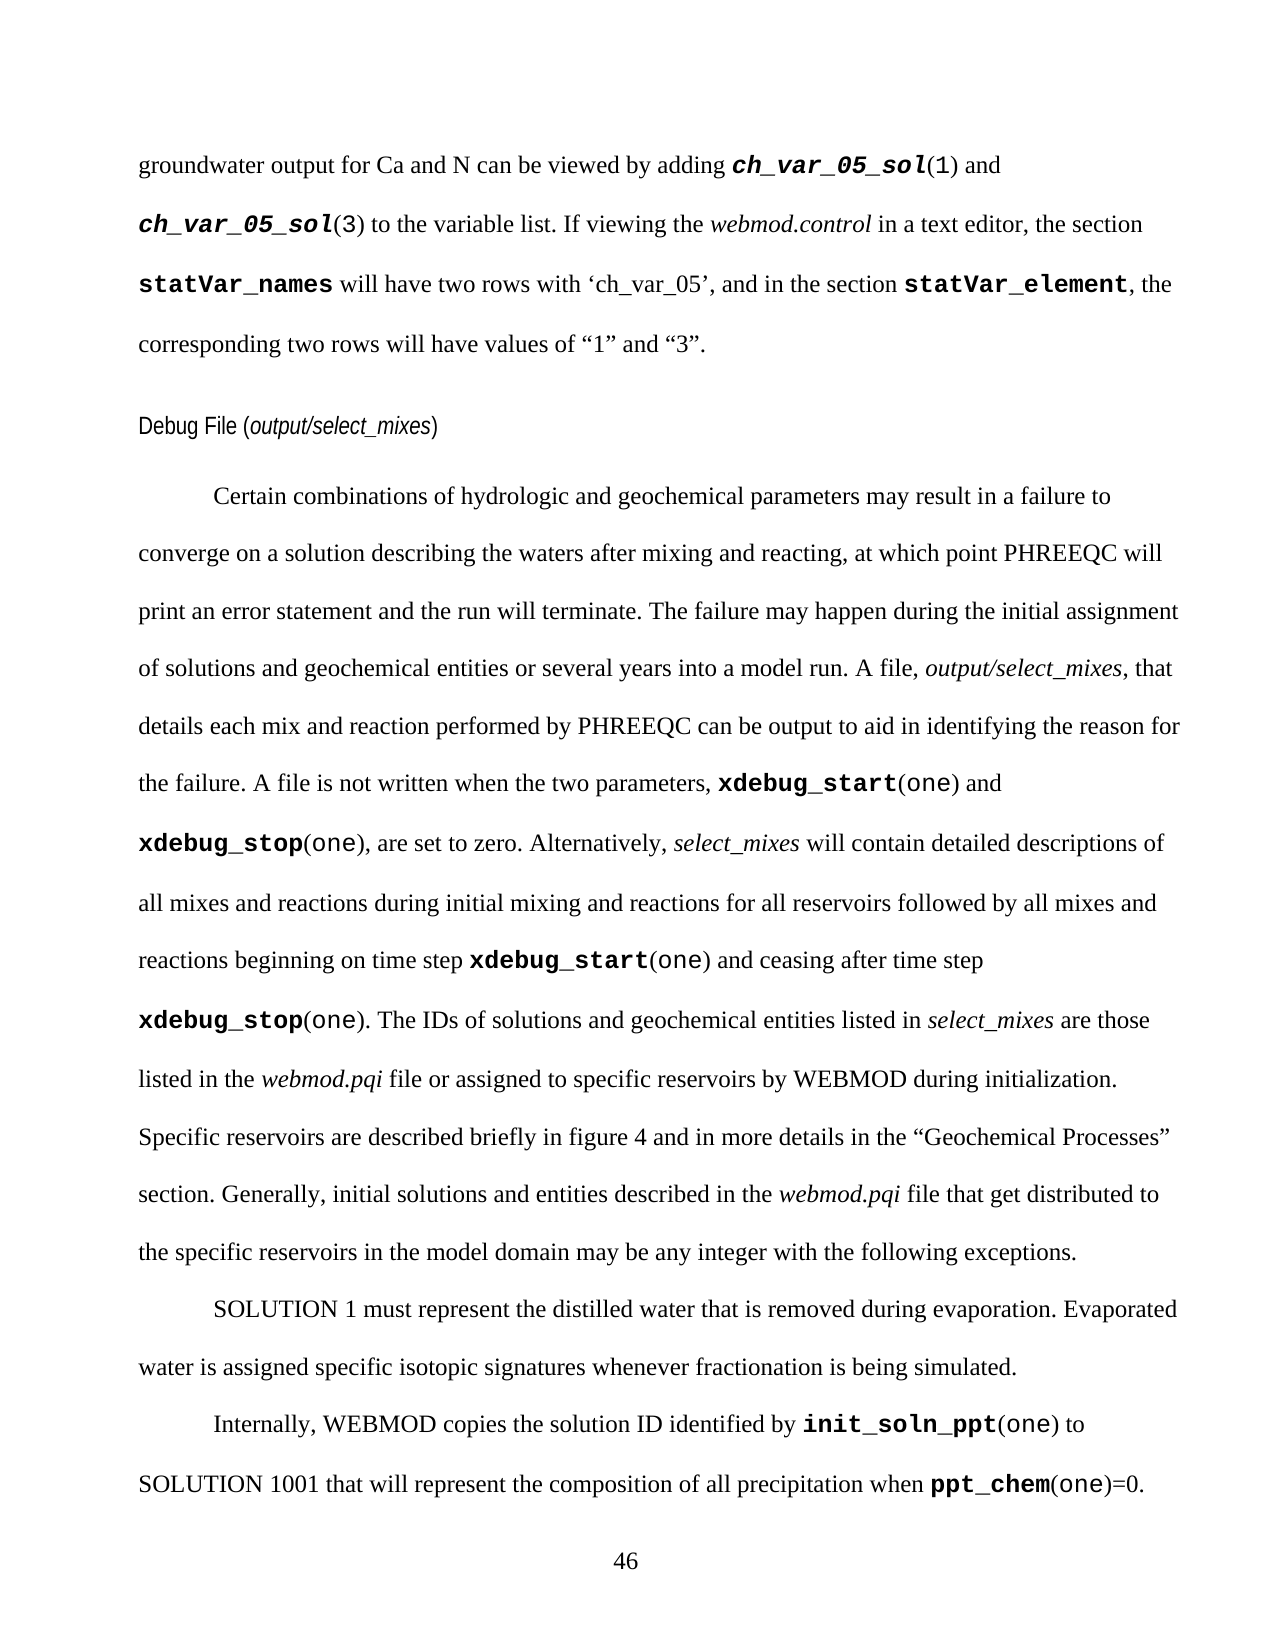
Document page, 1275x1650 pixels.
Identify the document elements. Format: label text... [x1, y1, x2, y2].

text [138, 150, 1185, 357]
subtitle Debug File (output/select_mixes) [138, 411, 1185, 440]
text Certain combinations of hydrologic and geochemical parameters may result in a failure to converge on a solution describing the waters after mixing and reacting, at which point PHREEQC will print an error statement and the run will terminate. The failure may happen during the initial assignment of solutions and geochemical entities or several years into a model run. A file, output/select_mixes, that details each mix and reaction performed by PHREEQC can be output to aid in identifying the reason for the failure. A file is not written when the two parameters, xdebug_start(one) and xdebug_stop(one), are set to zero. Alternatively, select_mixes will contain detailed descriptions of all mixes and reactions during initial mixing and reactions for all reservoirs followed by all mixes and reactions beginning on time step xdebug_start(one) and ceasing after time step xdebug_stop(one). The IDs of solutions and geochemical entities listed in select_mixes are those listed in the webmod.pqi file or assigned to specific reservoirs by WEBMOD during initialization. Specific reservoirs are described briefly in figure 4 and in more details in the “Geochemical Processes” section. Generally, initial solutions and entities described in the webmod.pqi file that get distributed to the specific reservoirs in the model domain may be any integer with the following exceptions. [138, 481, 1185, 1266]
text SOLUTION 1 must represent the distilled water that is removed during evaporation. Evaporated water is assigned specific isotopic signatures whenever fractionation is being simulated. [138, 1294, 1185, 1381]
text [138, 1409, 1185, 1500]
